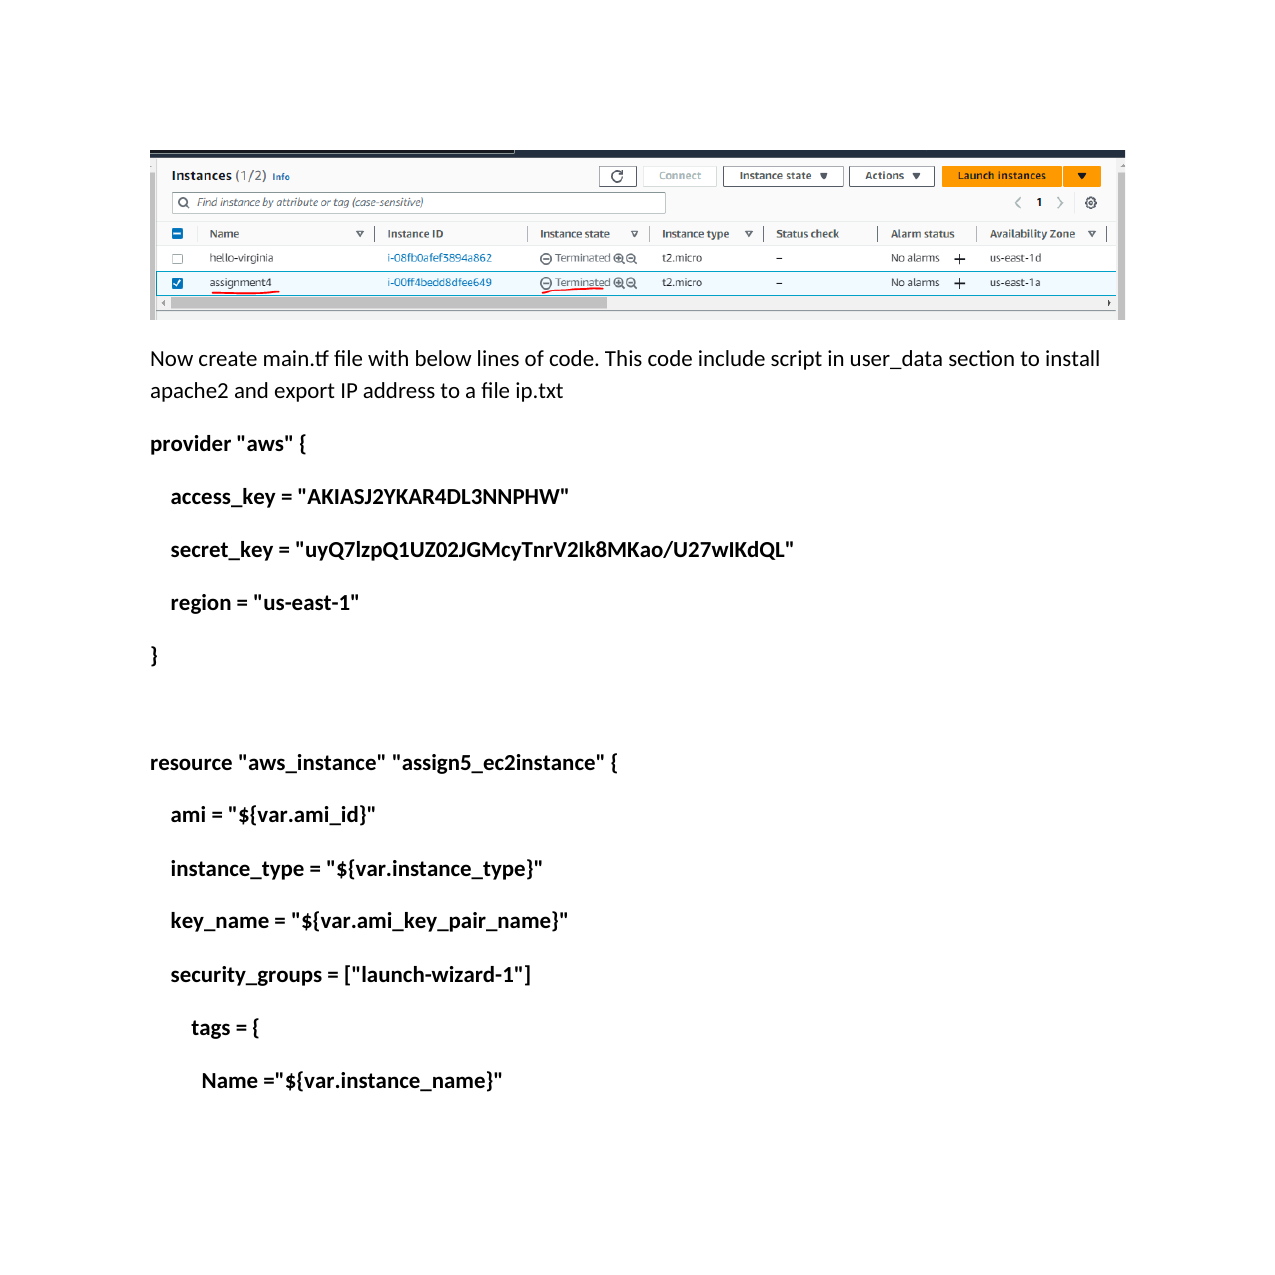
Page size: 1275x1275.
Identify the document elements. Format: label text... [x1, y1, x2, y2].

text resource "aws_instance" "assign5_ec2instance" { [150, 748, 1125, 776]
text security_groups = ["launch-wizard-1"] [150, 960, 1125, 988]
picture [150, 150, 1125, 320]
text ami = "${var.ami_id}" [150, 801, 1125, 829]
text provider "aws" { [150, 429, 1125, 457]
text } [150, 642, 1125, 669]
text Name ="${var.instance_name}" [150, 1066, 1125, 1094]
text key_name = "${var.ami_key_pair_name}" [150, 907, 1125, 935]
text region = "us-east-1" [150, 588, 1125, 617]
text access_key = "AKIASJ2YKAR4DL3NNPHW" [150, 482, 1125, 511]
text Now create main.tf file with below lines of code. This code include script in user_data section to install apache2 and export IP address to a file ip.txt [150, 344, 1125, 404]
text instance_type = "${var.instance_type}" [150, 854, 1125, 882]
text tags = { [150, 1013, 1125, 1041]
text secret_key = "uyQ7lzpQ1UZ02JGMcyTnrV2Ik8MKao/U27wIKdQL" [150, 536, 1125, 563]
